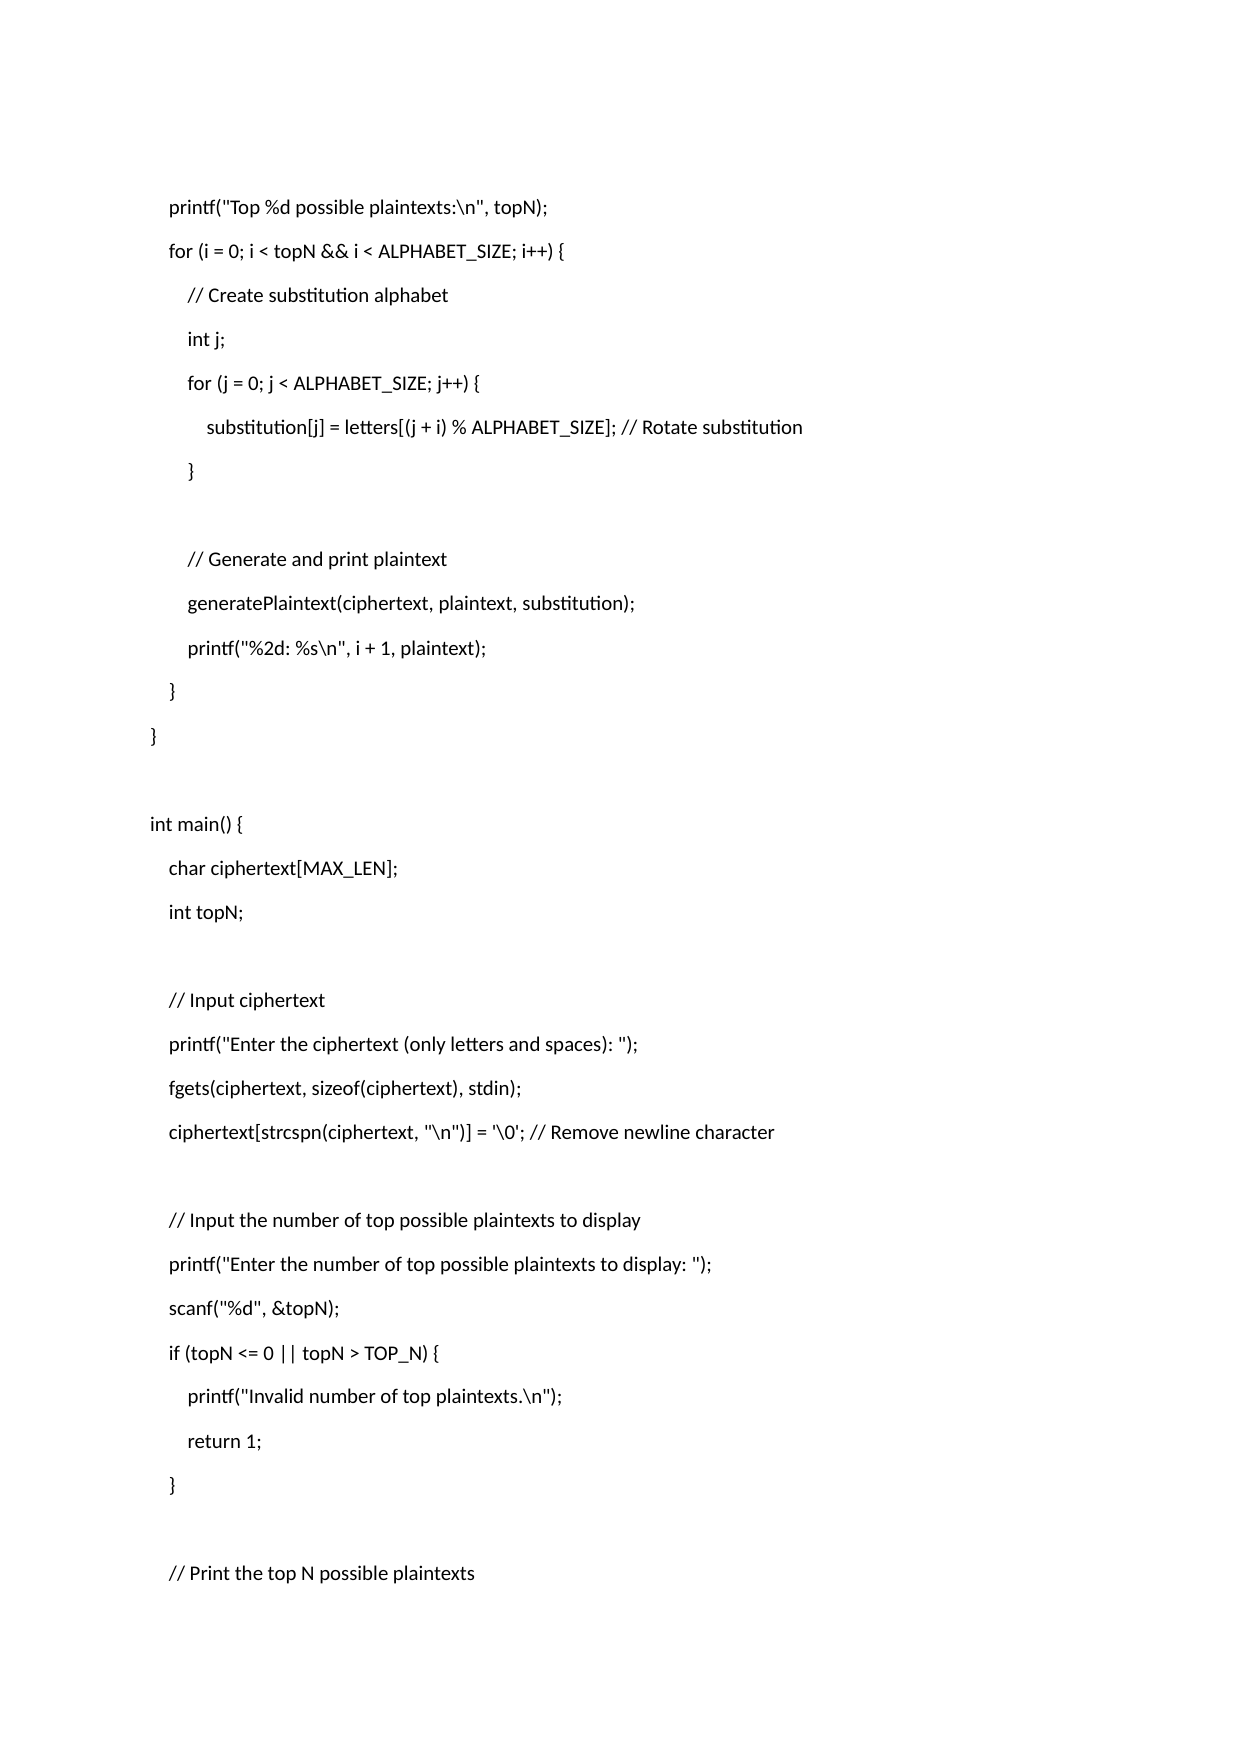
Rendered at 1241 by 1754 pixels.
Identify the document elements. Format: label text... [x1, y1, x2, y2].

text int j; [150, 326, 1090, 352]
text // Create substitution alphabet [150, 282, 1090, 308]
text printf("Invalid number of top plaintexts.\n"); [150, 1384, 1090, 1409]
text } [150, 1472, 1090, 1497]
text return 1; [150, 1428, 1090, 1453]
text fgets(ciphertext, sizeof(ciphertext), stdin); [150, 1075, 1090, 1101]
text printf("Enter the number of top possible plaintexts to display: "); [150, 1252, 1090, 1277]
text printf("%2d: %s\n", i + 1, plaintext); [150, 635, 1090, 660]
text } [150, 723, 1090, 748]
text printf("Enter the ciphertext (only letters and spaces): "); [150, 1031, 1090, 1057]
text } [150, 458, 1090, 484]
text for (i = 0; i < topN && i < ALPHABET_SIZE; i++) { [150, 238, 1090, 263]
text if (topN <= 0 || topN > TOP_N) { [150, 1340, 1090, 1365]
text // Input ciphertext [150, 987, 1090, 1013]
text // Print the top N possible plaintexts [150, 1560, 1090, 1585]
text generatePlaintext(ciphertext, plaintext, substitution); [150, 591, 1090, 616]
text // Input the number of top possible plaintexts to display [150, 1207, 1090, 1233]
text } [150, 679, 1090, 704]
text for (j = 0; j < ALPHABET_SIZE; j++) { [150, 370, 1090, 396]
text int topN; [150, 899, 1090, 924]
text int main() { [150, 811, 1090, 836]
text // Generate and print plaintext [150, 547, 1090, 572]
text substitution[j] = letters[(j + i) % ALPHABET_SIZE]; // Rotate substitution [150, 414, 1090, 440]
text scanf("%d", &topN); [150, 1296, 1090, 1321]
text ciphertext[strcspn(ciphertext, "\n")] = '\0'; // Remove newline character [150, 1119, 1090, 1145]
text char ciphertext[MAX_LEN]; [150, 855, 1090, 880]
text printf("Top %d possible plaintexts:\n", topN); [150, 194, 1090, 219]
